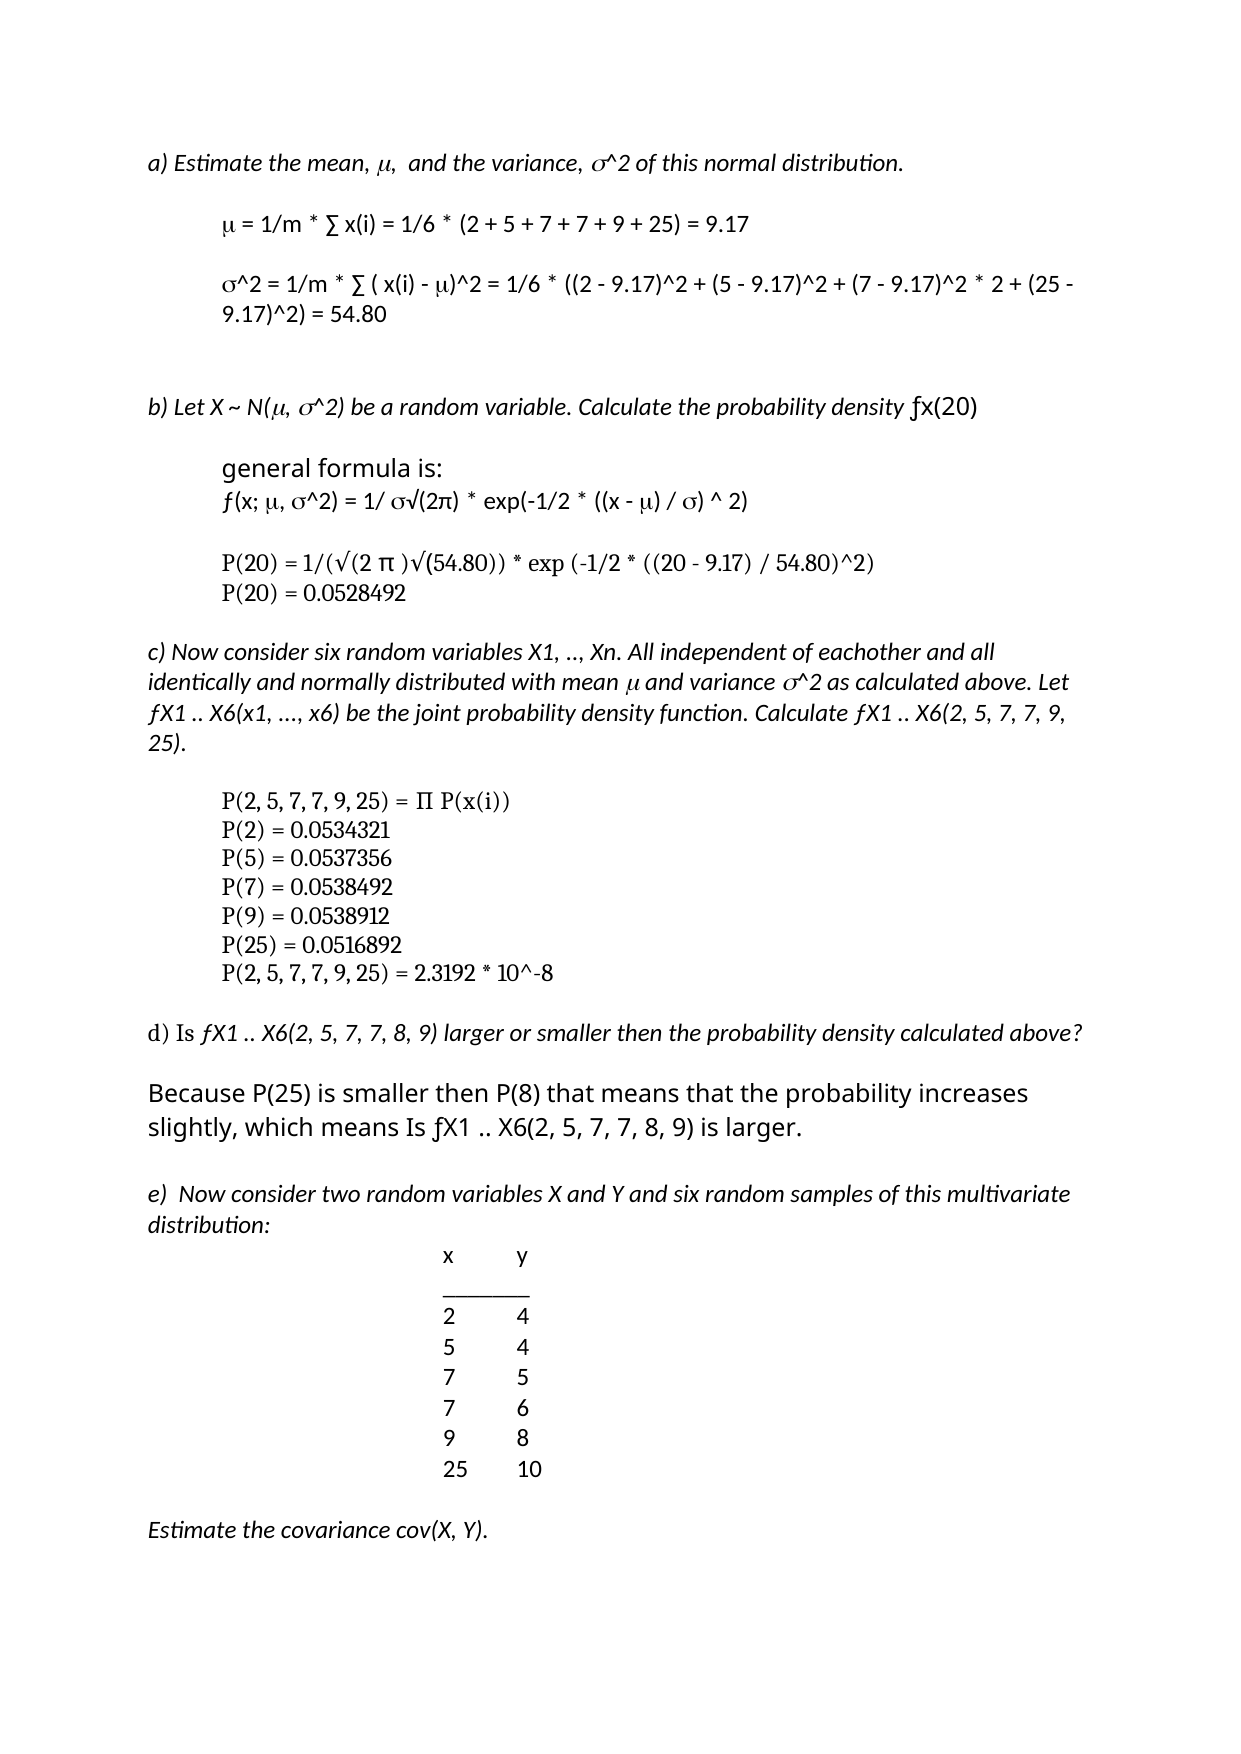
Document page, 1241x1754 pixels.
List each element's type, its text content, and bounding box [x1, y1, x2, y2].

text Because P(25) is smaller then P(8) that means that the probability increases slightly, which means Is ƒX1 .. X6(2, 5, 7, 7, 8, 9) is larger. [148, 1076, 1093, 1144]
text 7 6 [148, 1392, 1093, 1422]
text ƒ(x; , ^2) = 1/ √(2π) * exp(-1/2 * ((x - ) / ) ^ 2) [148, 485, 1093, 516]
text e) Now consider two random variables X and Y and six random samples of this multivariate distribution: [148, 1178, 1093, 1239]
text P(2, 5, 7, 7, 9, 25) = ∏ P(x(i)) P(2) = 0.0534321 [148, 787, 1093, 844]
text P(20) = 1/(√(2 π )√(54.80)) * exp (-1/2 * ((20 - 9.17) / 54.80)^2) [148, 544, 1093, 578]
text P(2, 5, 7, 7, 9, 25) = 2.3192 * 10^-8 [148, 959, 1093, 988]
text d) Is ƒX1 .. X6(2, 5, 7, 7, 8, 9) larger or smaller then the probability density calculated above? [148, 1017, 1093, 1047]
text c) Now consider six random variables X1, .., Xn. All independent of eachother and all identically and normally distributed with mean and variance ^2 as calculated above. Let ƒX1 .. X6(x1, ..., x6) be the joint probability density function. Calculate ƒX1 .. X6(2, 5, 7, 7, 9, 25). [148, 636, 1093, 758]
text Estimate the covariance cov(X, Y). [148, 1514, 1093, 1544]
text P(20) = 0.0528492 [148, 578, 1093, 607]
text 25 10 [148, 1453, 1093, 1483]
text 7 5 [148, 1361, 1093, 1392]
text 2 4 [148, 1300, 1093, 1331]
text ^2 = 1/m * ∑ ( x(i) - )^2 = 1/6 * ((2 - 9.17)^2 + (5 - 9.17)^2 + (7 - 9.17)^2 * 2 + (25 - 9.17)^2) = 54.80 [148, 268, 1093, 329]
text = 1/m * ∑ x(i) = 1/6 * (2 + 5 + 7 + 7 + 9 + 25) = 9.17 [148, 209, 1093, 239]
text _______ [148, 1270, 1093, 1300]
text P(7) = 0.0538492 [148, 873, 1093, 902]
text x y [148, 1239, 1093, 1270]
text 9 8 [148, 1422, 1093, 1453]
text 5 4 [148, 1331, 1093, 1361]
text a) Estimate the mean, , and the variance, ^2 of this normal distribution. [148, 148, 1093, 178]
text b) Let X ~ N(, ^2) be a random variable. Calculate the probability density ƒx(20) [148, 388, 1093, 422]
text P(9) = 0.0538912 P(25) = 0.0516892 [148, 902, 1093, 959]
text general formula is: [148, 451, 1093, 485]
text P(5) = 0.0537356 [148, 844, 1093, 873]
